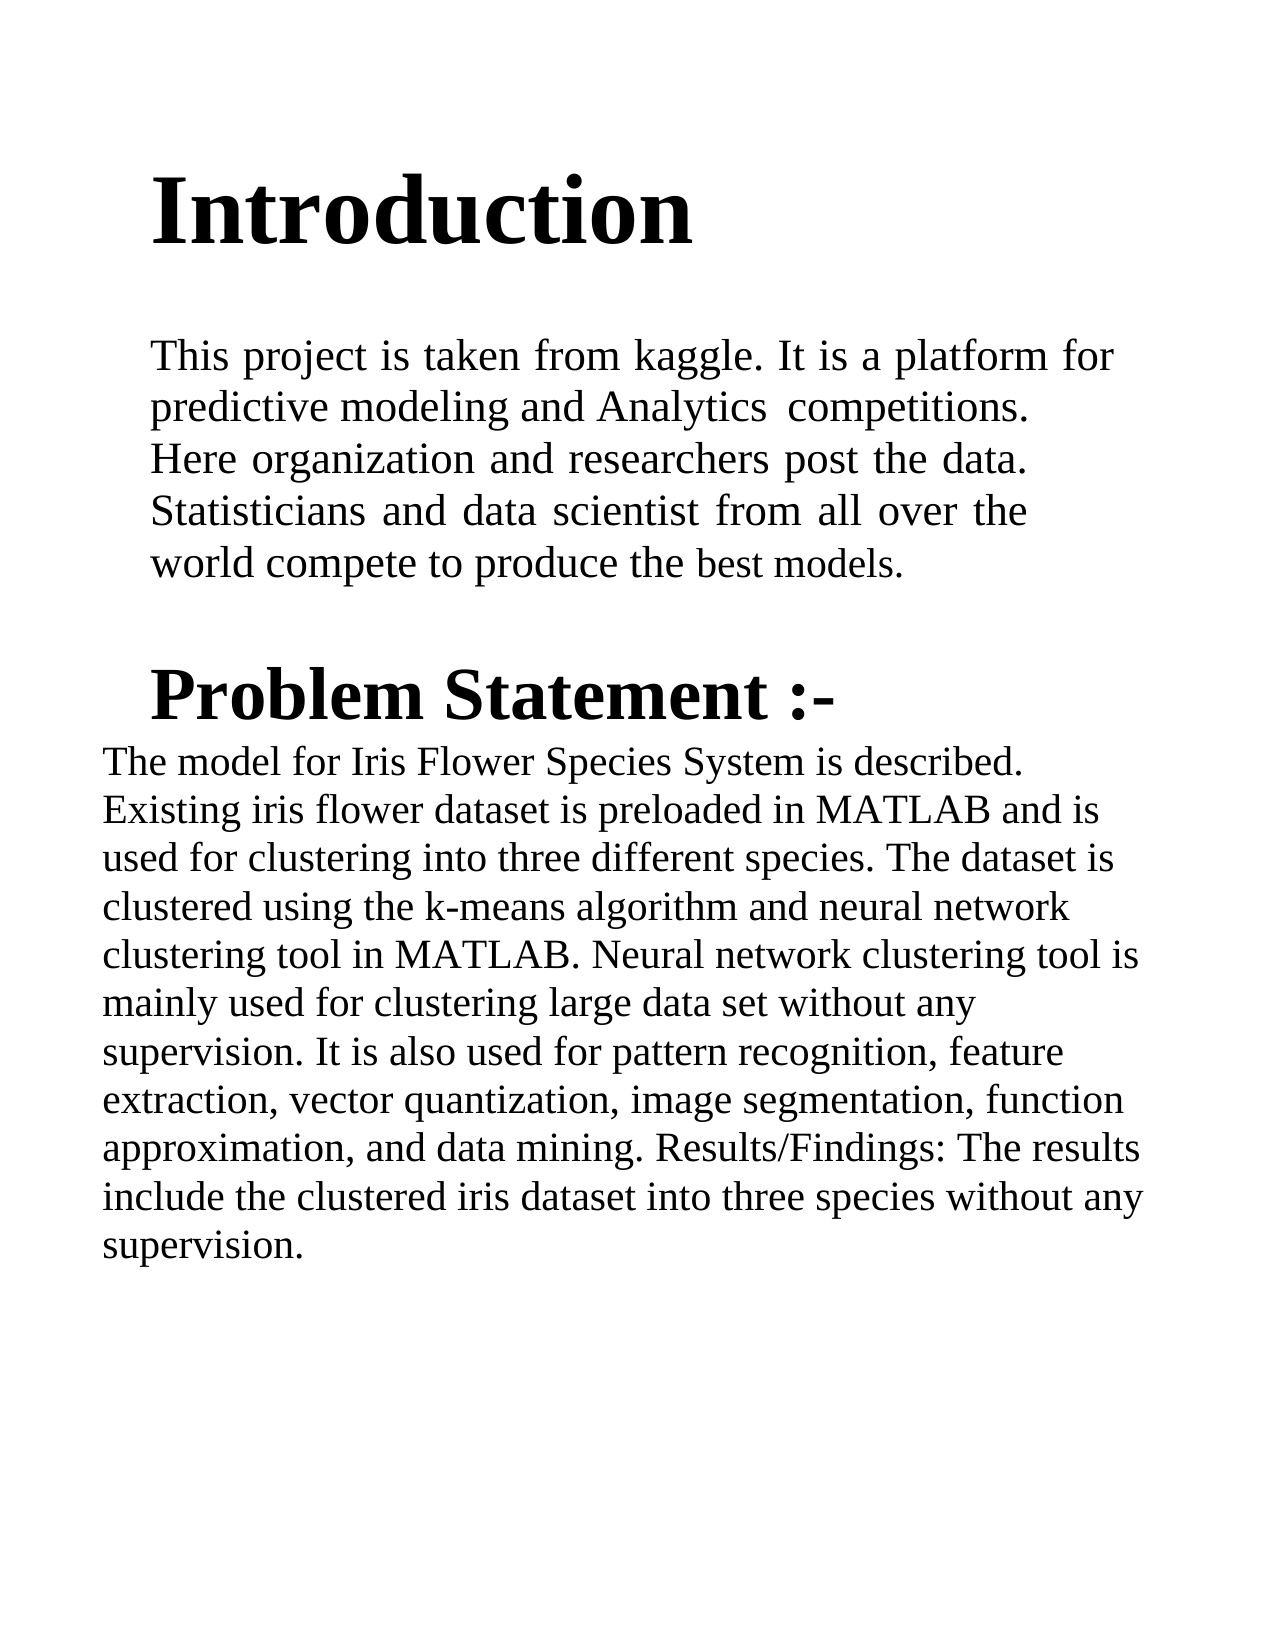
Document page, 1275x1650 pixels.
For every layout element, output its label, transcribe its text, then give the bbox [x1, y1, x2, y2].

subtitle Introduction [150, 149, 1160, 264]
text The model for Iris Flower Species System is described. Existing iris flower dataset is preloaded in MATLAB and is used for clustering into three different species. The dataset is clustered using the k-means algorithm and neural network clustering tool in MATLAB. Neural network clustering tool is mainly used for clustering large data set without any supervision. It is also used for pattern recognition, feature extraction, vector quantization, image segmentation, function approximation, and data mining. Results/Findings: The results include the clustered iris dataset into three species without any supervision. [102, 736, 1160, 1267]
subtitle Problem Statement :- [150, 650, 1160, 736]
text This project is taken from kaggle. It is a platform for predictive modeling and Analytics competitions. [150, 328, 1116, 431]
text Here organization and researchers post the data. Statisticians and data scientist from all over the world compete to produce the best models. [150, 432, 1029, 587]
